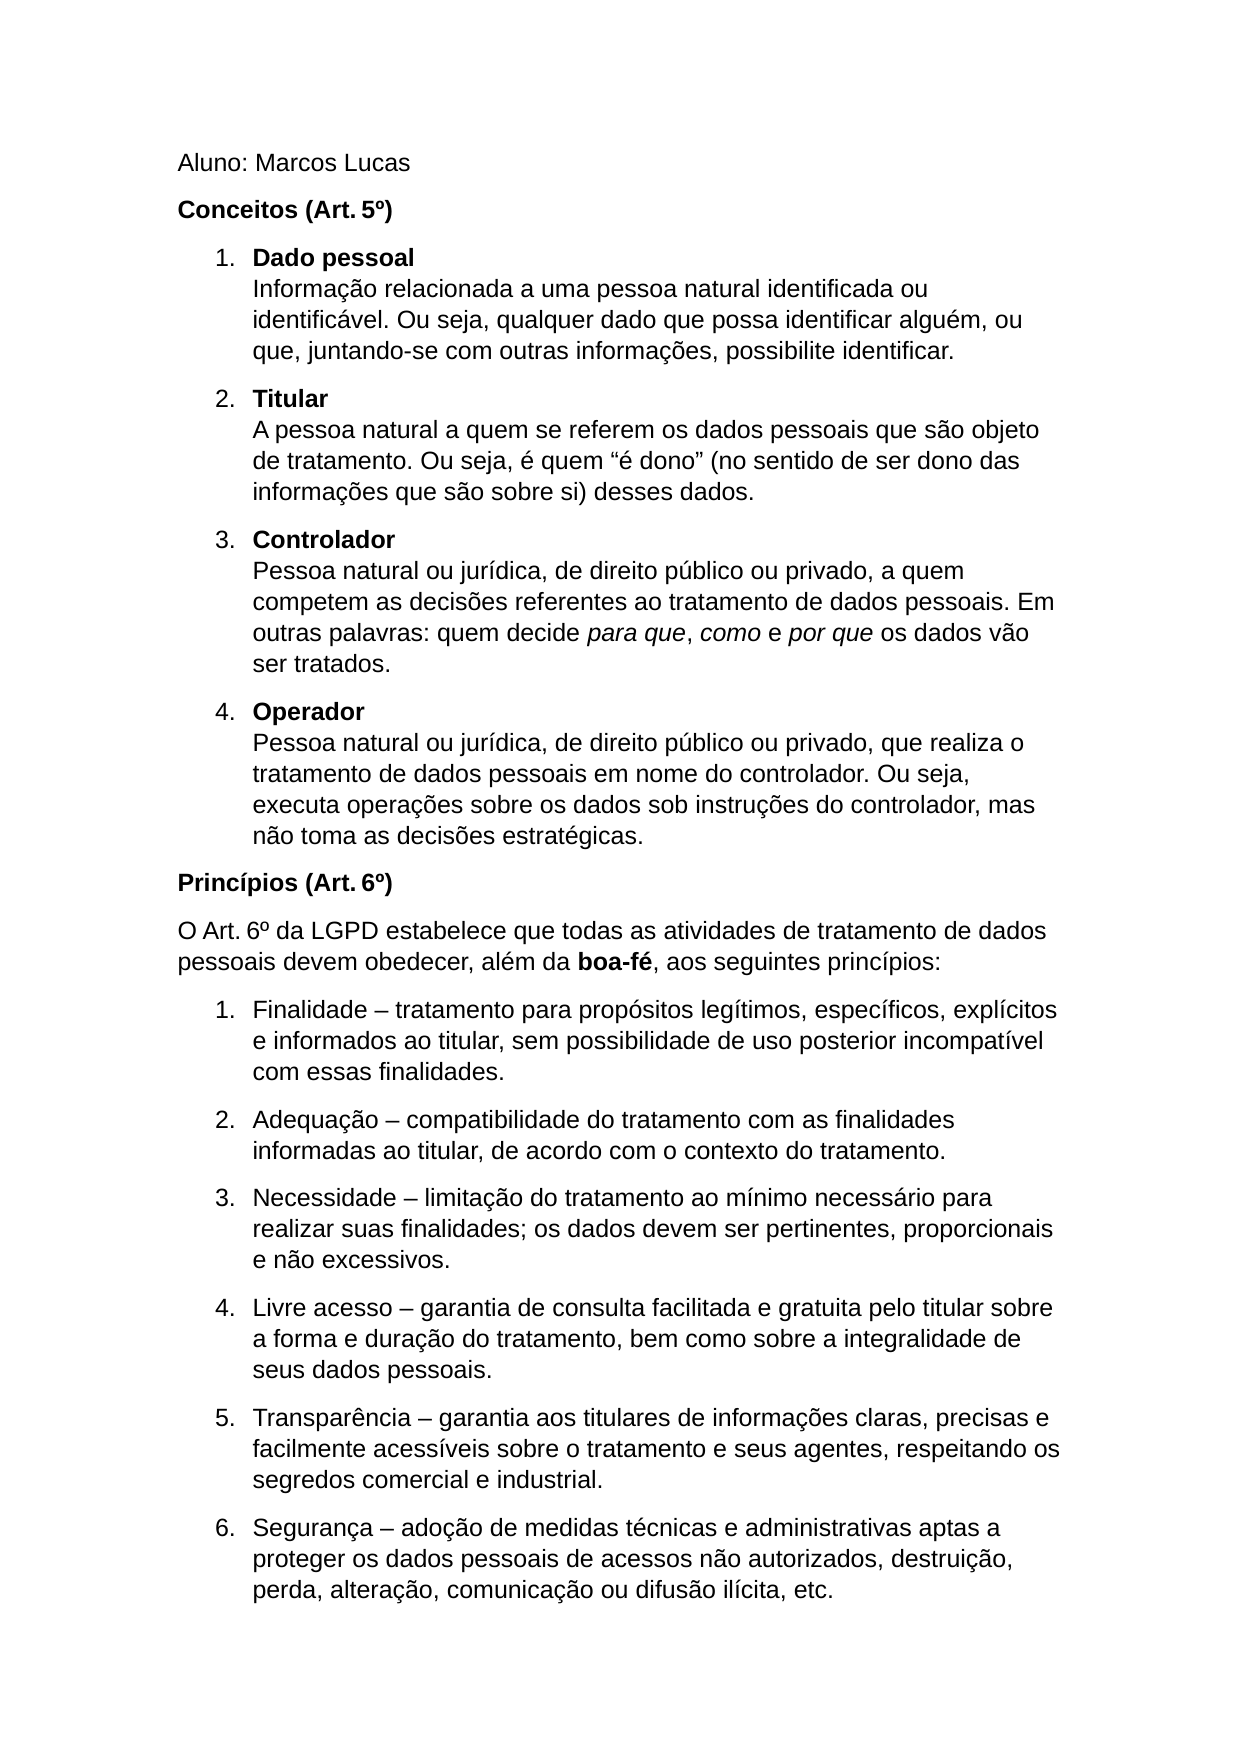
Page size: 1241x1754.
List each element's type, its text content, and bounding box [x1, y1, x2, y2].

list Transparência – garantia aos titulares de informações claras, precisas e facilmente acessíveis sobre o tratamento e seus agentes, respeitando os segredos comercial e industrial. [215, 1403, 1063, 1494]
text Conceitos (Art. 5º) [177, 195, 1063, 224]
list Dado pessoal Informação relacionada a uma pessoa natural identificada ou identificável. Ou seja, qualquer dado que possa identificar alguém, ou que, juntando-se com outras informações, possibilite identificar. [215, 243, 1063, 365]
list Operador Pessoa natural ou jurídica, de direito público ou privado, que realiza o tratamento de dados pessoais em nome do controlador. Ou seja, executa operações sobre os dados sob instruções do controlador, mas não toma as decisões estratégicas. [215, 697, 1063, 849]
list Controlador Pessoa natural ou jurídica, de direito público ou privado, a quem competem as decisões referentes ao tratamento de dados pessoais. Em outras palavras: quem decide para que, como e por que os dados vão ser tratados. [215, 525, 1063, 678]
text Aluno: Marcos Lucas [177, 148, 1063, 176]
list Necessidade – limitação do tratamento ao mínimo necessário para realizar suas finalidades; os dados devem ser pertinentes, proporcionais e não excessivos. [215, 1183, 1063, 1274]
text O Art. 6º da LGPD estabelece que todas as atividades de tratamento de dados pessoais devem obedecer, além da boa-fé, aos seguintes princípios: [177, 916, 1063, 976]
list Titular A pessoa natural a quem se referem os dados pessoais que são objeto de tratamento. Ou seja, é quem “é dono” (no sentido de ser dono das informações que são sobre si) desses dados. [215, 384, 1063, 506]
text Princípios (Art. 6º) [177, 868, 1063, 897]
list Adequação – compatibilidade do tratamento com as finalidades informadas ao titular, de acordo com o contexto do tratamento. [215, 1105, 1063, 1164]
list Livre acesso – garantia de consulta facilitada e gratuita pelo titular sobre a forma e duração do tratamento, bem como sobre a integralidade de seus dados pessoais. [215, 1293, 1063, 1384]
list Finalidade – tratamento para propósitos legítimos, específicos, explícitos e informados ao titular, sem possibilidade de uso posterior incompatível com essas finalidades. [215, 995, 1063, 1086]
list Segurança – adoção de medidas técnicas e administrativas aptas a proteger os dados pessoais de acessos não autorizados, destruição, perda, alteração, comunicação ou difusão ilícita, etc. [215, 1513, 1063, 1604]
